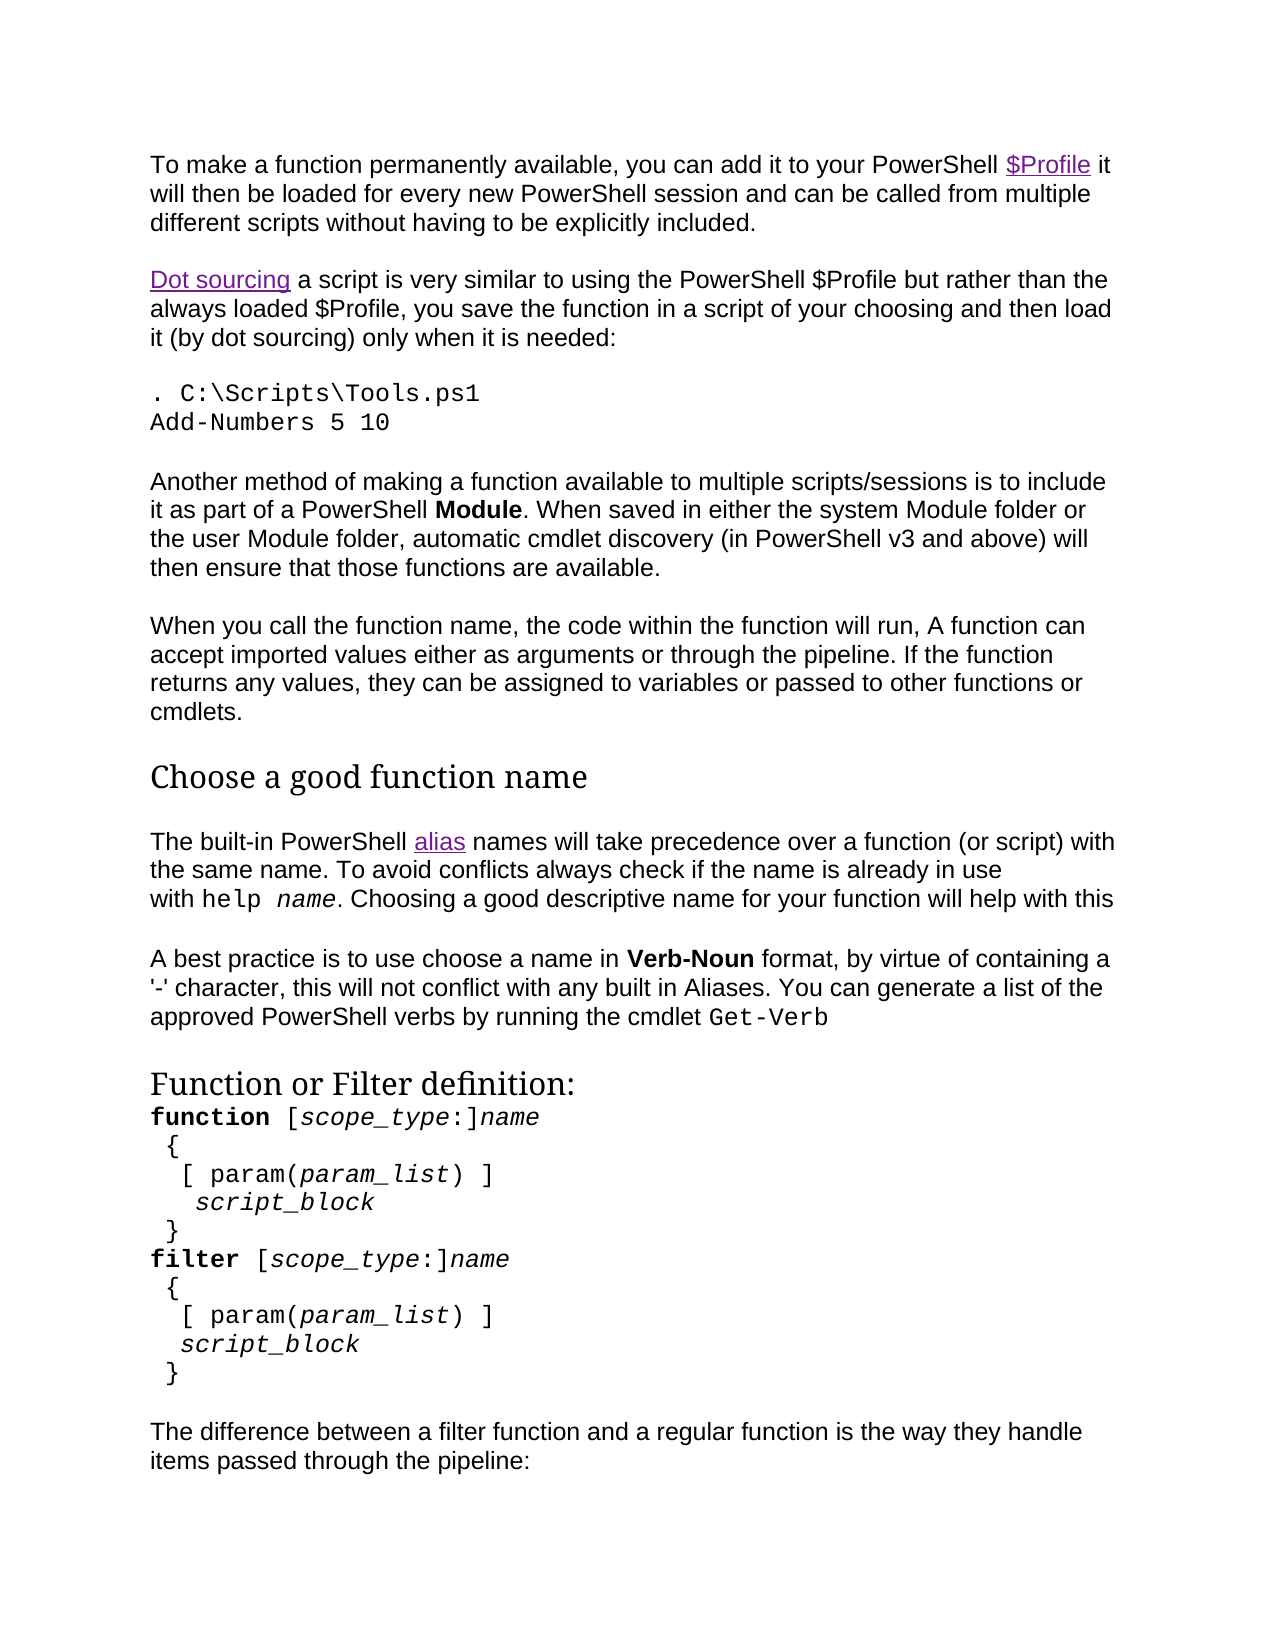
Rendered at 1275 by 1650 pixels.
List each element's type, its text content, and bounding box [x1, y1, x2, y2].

text filter [scope_type:]name [150, 1246, 1125, 1274]
text To make a function permanently available, you can add it to your PowerShell $Profile it will then be loaded for every new PowerShell session and can be called from multiple different scripts without having to be explicitly included. [150, 150, 1125, 236]
text Another method of making a function available to multiple scripts/sessions is to include it as part of a PowerShell Module. When saved in either the system Module folder or the user Module folder, automatic cmdlet discovery (in PowerShell v3 and above) will then ensure that those functions are available. [150, 467, 1125, 582]
text The difference between a filter function and a regular function is the way they handle items passed through the pipeline: [150, 1417, 1125, 1474]
text script_block [150, 1331, 1125, 1359]
text [ param(param_list) ] [150, 1161, 1125, 1189]
text The built-in PowerShell alias names will take precedence over a function (or script) with the same name. To avoid conflicts always check if the name is already in use with help name. Choosing a good descriptive name for your function will help with this [150, 827, 1125, 915]
text Function or Filter definition: [150, 1062, 1125, 1104]
text } [150, 1218, 1125, 1246]
text Choose a good function name [150, 755, 1125, 798]
text } [150, 1359, 1125, 1388]
text function [scope_type:]name [150, 1104, 1125, 1133]
text script_block [150, 1189, 1125, 1218]
text { [150, 1133, 1125, 1161]
text A best practice is to use choose a name in Verb-Noun format, by virtue of containing a '-' character, this will not conflict with any built in Aliases. You can generate a list of the approved PowerShell verbs by running the cmdlet Get-Verb [150, 944, 1125, 1033]
text When you call the function name, the code within the function will run, A function can accept imported values either as arguments or through the pipeline. If the function returns any values, they can be assigned to variables or passed to other functions or cmdlets. [150, 611, 1125, 726]
text [ param(param_list) ] [150, 1303, 1125, 1331]
text Dot sourcing a script is very similar to using the PowerShell $Profile but rather than the always loaded $Profile, you save the function in a script of your choosing and then load it (by dot sourcing) only when it is needed: [150, 265, 1125, 352]
text { [150, 1274, 1125, 1303]
text . C:\Scripts\Tools.ps1 Add-Numbers 5 10 [150, 381, 1125, 437]
